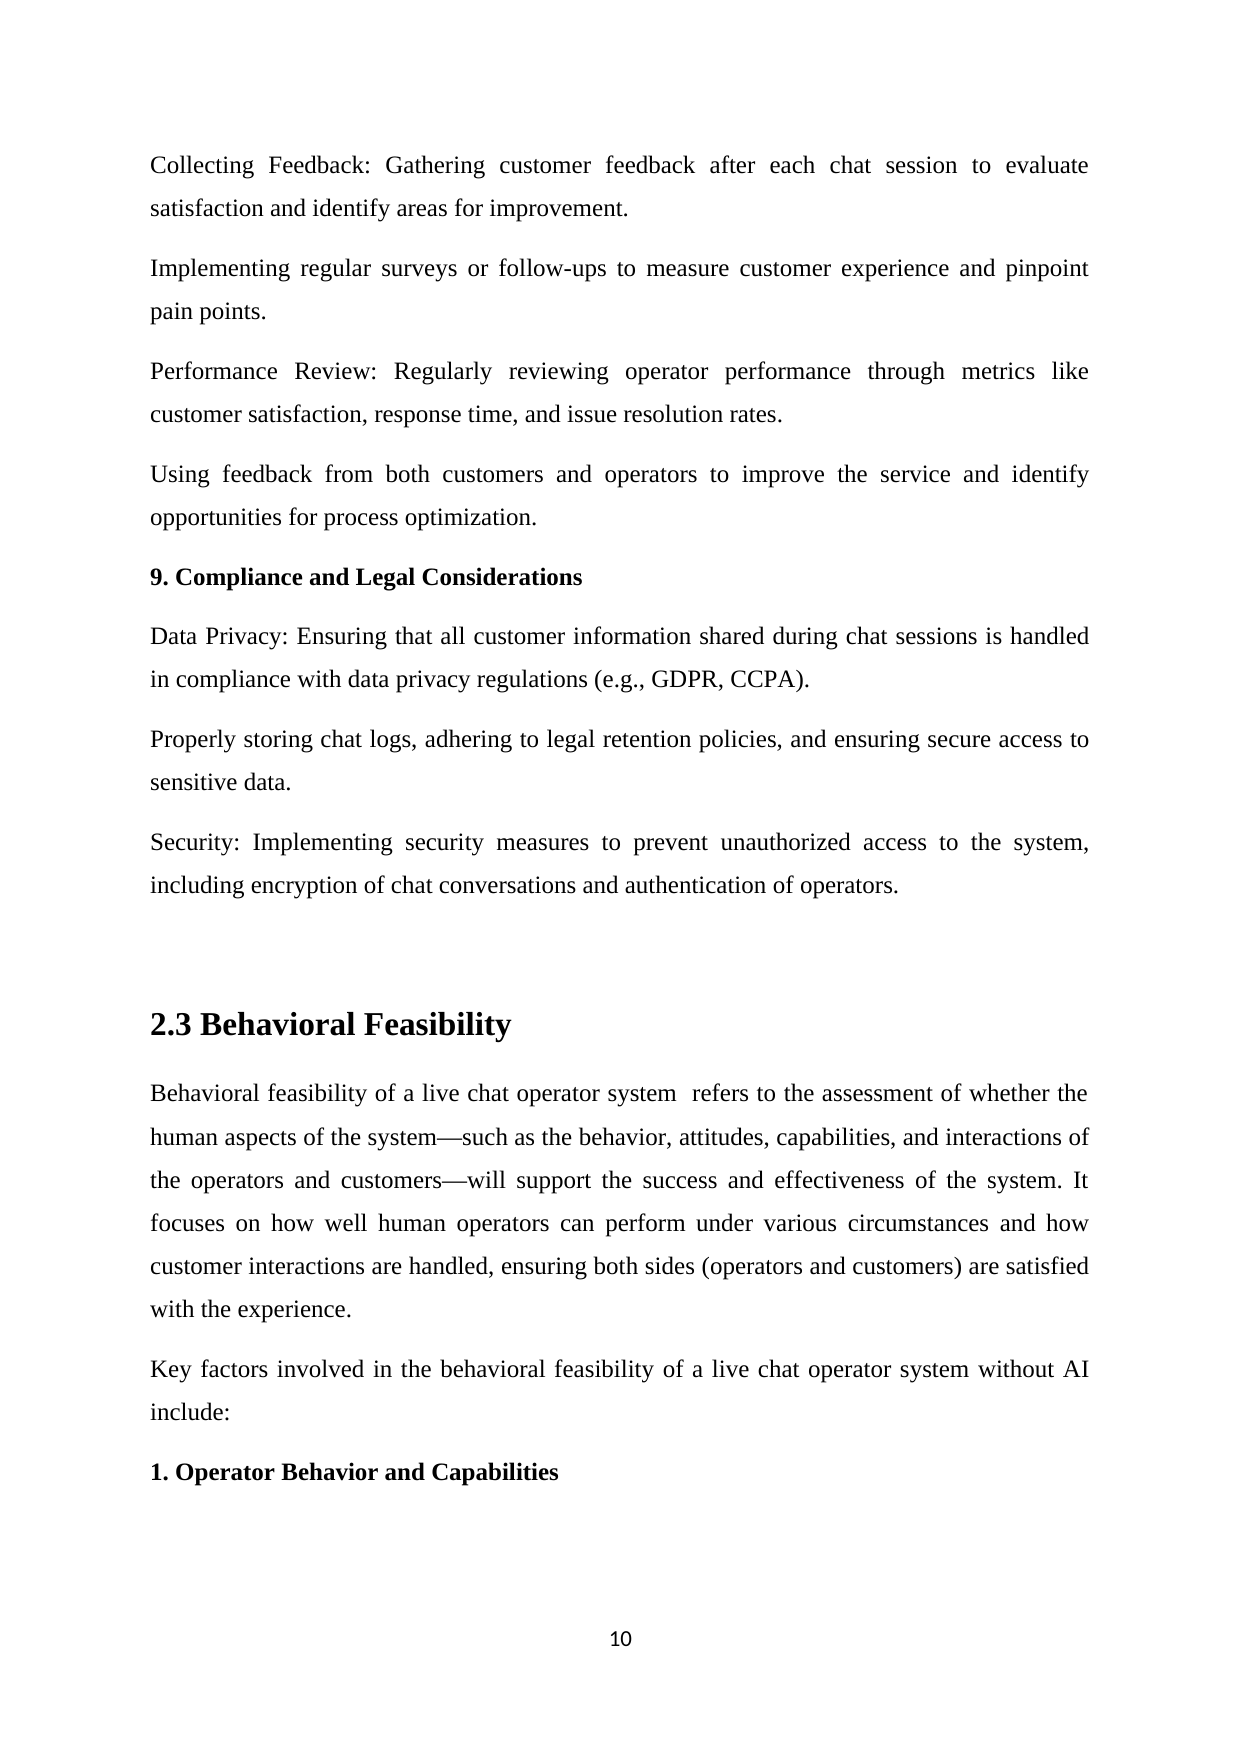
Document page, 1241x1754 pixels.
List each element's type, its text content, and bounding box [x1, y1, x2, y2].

text Implementing regular surveys or follow-ups to measure customer experience and pinpoint pain points. [150, 253, 1090, 325]
text Using feedback from both customers and operators to improve the service and identify opportunities for process optimization. [150, 459, 1090, 531]
text 9. Compliance and Legal Considerations [150, 562, 1090, 590]
text Properly storing chat logs, adhering to legal retention policies, and ensuring secure access to sensitive data. [150, 724, 1090, 796]
text 2.3 Behavioral Feasibility [150, 1004, 1090, 1043]
text Behavioral feasibility of a live chat operator system refers to the assessment of whether the human aspects of the system—such as the behavior, attitudes, capabilities, and interactions of the operators and customers—will support the success and effectiveness of the system. It focuses on how well human operators can perform under various circumstances and how customer interactions are handled, ensuring both sides (operators and customers) are satisfied with the experience. [150, 1078, 1090, 1323]
text Key factors involved in the behavioral feasibility of a live chat operator system without AI include: [150, 1354, 1090, 1426]
text Performance Review: Regularly reviewing operator performance through metrics like customer satisfaction, response time, and issue resolution rates. [150, 356, 1090, 428]
text Collecting Feedback: Gathering customer feedback after each chat session to evaluate satisfaction and identify areas for improvement. [150, 150, 1090, 222]
text Security: Implementing security measures to prevent unauthorized access to the system, including encryption of chat conversations and authentication of operators. [150, 827, 1090, 899]
text Data Privacy: Ensuring that all customer information shared during chat sessions is handled in compliance with data privacy regulations (e.g., GDPR, CCPA). [150, 621, 1090, 693]
text 1. Operator Behavior and Capabilities [150, 1457, 1090, 1486]
